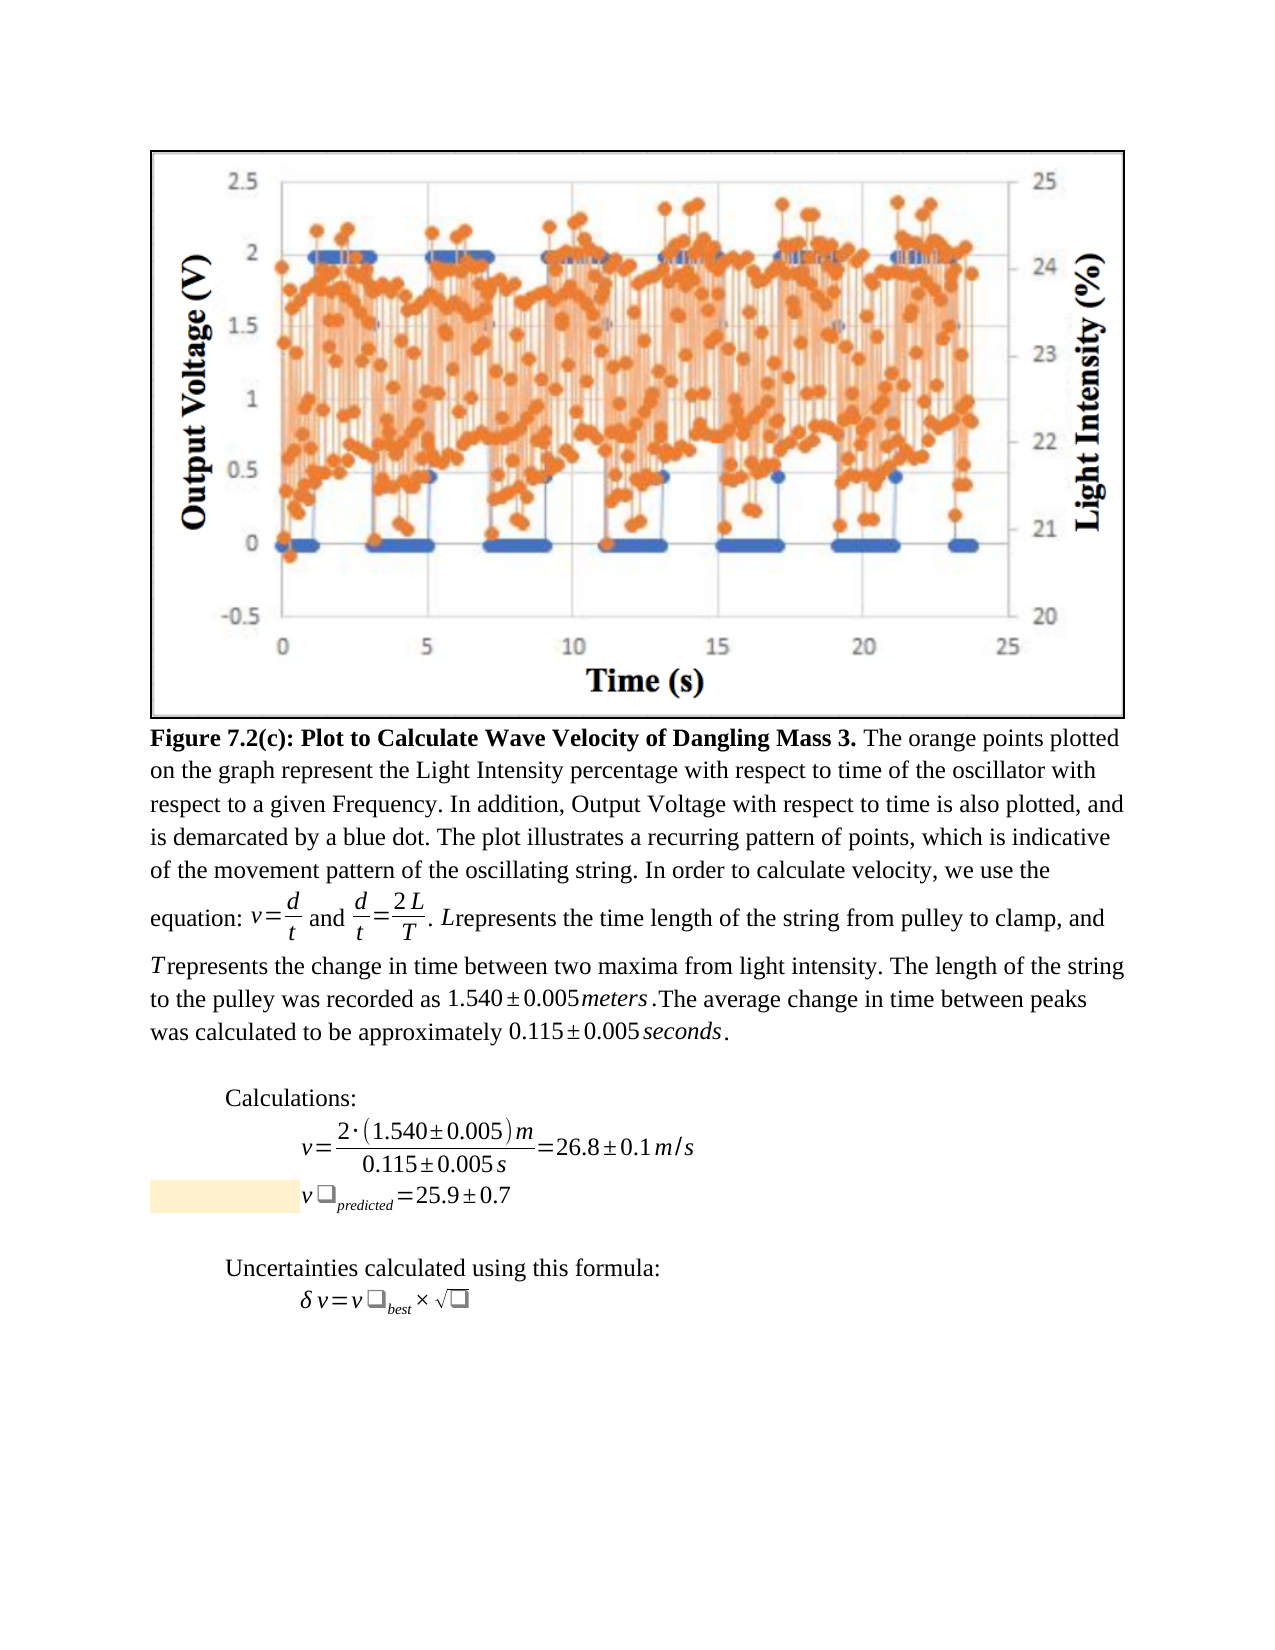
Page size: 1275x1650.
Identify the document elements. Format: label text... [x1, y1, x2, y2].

picture [152, 152, 1123, 717]
text Calculations: [150, 1083, 1125, 1112]
text Uncertainties calculated using this formula: [150, 1253, 1125, 1282]
text Figure 7.2(c): Plot to Calculate Wave Velocity of Dangling Mass 3. The orange points plotted on the graph represent the Light Intensity percentage with respect to time of the oscillator with respect to a given Frequency. In addition, Output Voltage with respect to time is also plotted, and is demarcated by a blue dot. The plot illustrates a recurring pattern of points, which is indicative of the movement pattern of the oscillating string. In order to calculate velocity, we use the equation: and . represents the time length of the string from pulley to clamp, and represents the change in time between two maxima from light intensity. The length of the string to the pulley was recorded as The average change in time between peaks was calculated to be approximately . [150, 723, 1125, 1046]
